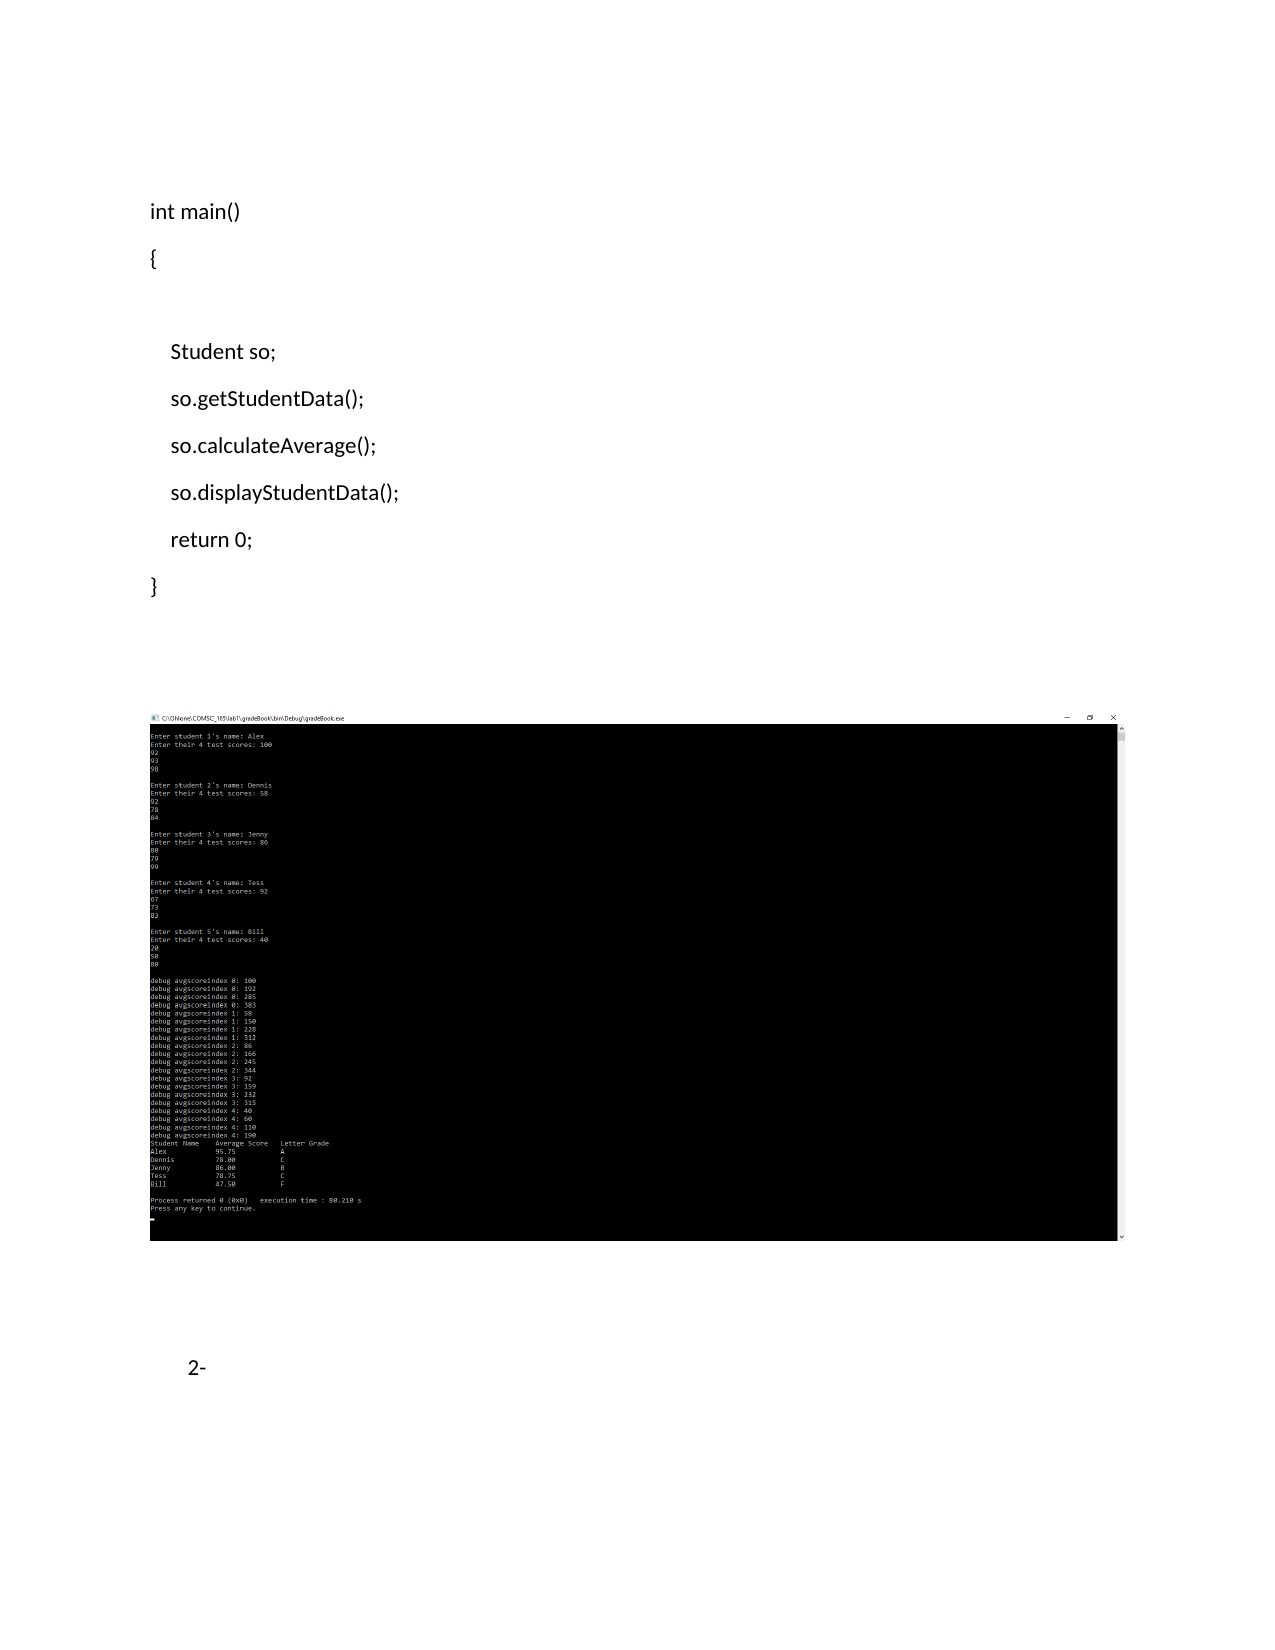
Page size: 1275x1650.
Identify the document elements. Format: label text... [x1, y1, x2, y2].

text return 0; [150, 525, 1125, 553]
text } [150, 572, 1125, 600]
text so.calculateAverage(); [150, 431, 1125, 459]
text so.displayStudentData(); [150, 478, 1125, 506]
text so.getStudentData(); [150, 384, 1125, 412]
text int main() [150, 197, 1125, 225]
text { [150, 244, 1125, 272]
text Student so; [150, 337, 1125, 366]
picture [150, 712, 1125, 1241]
